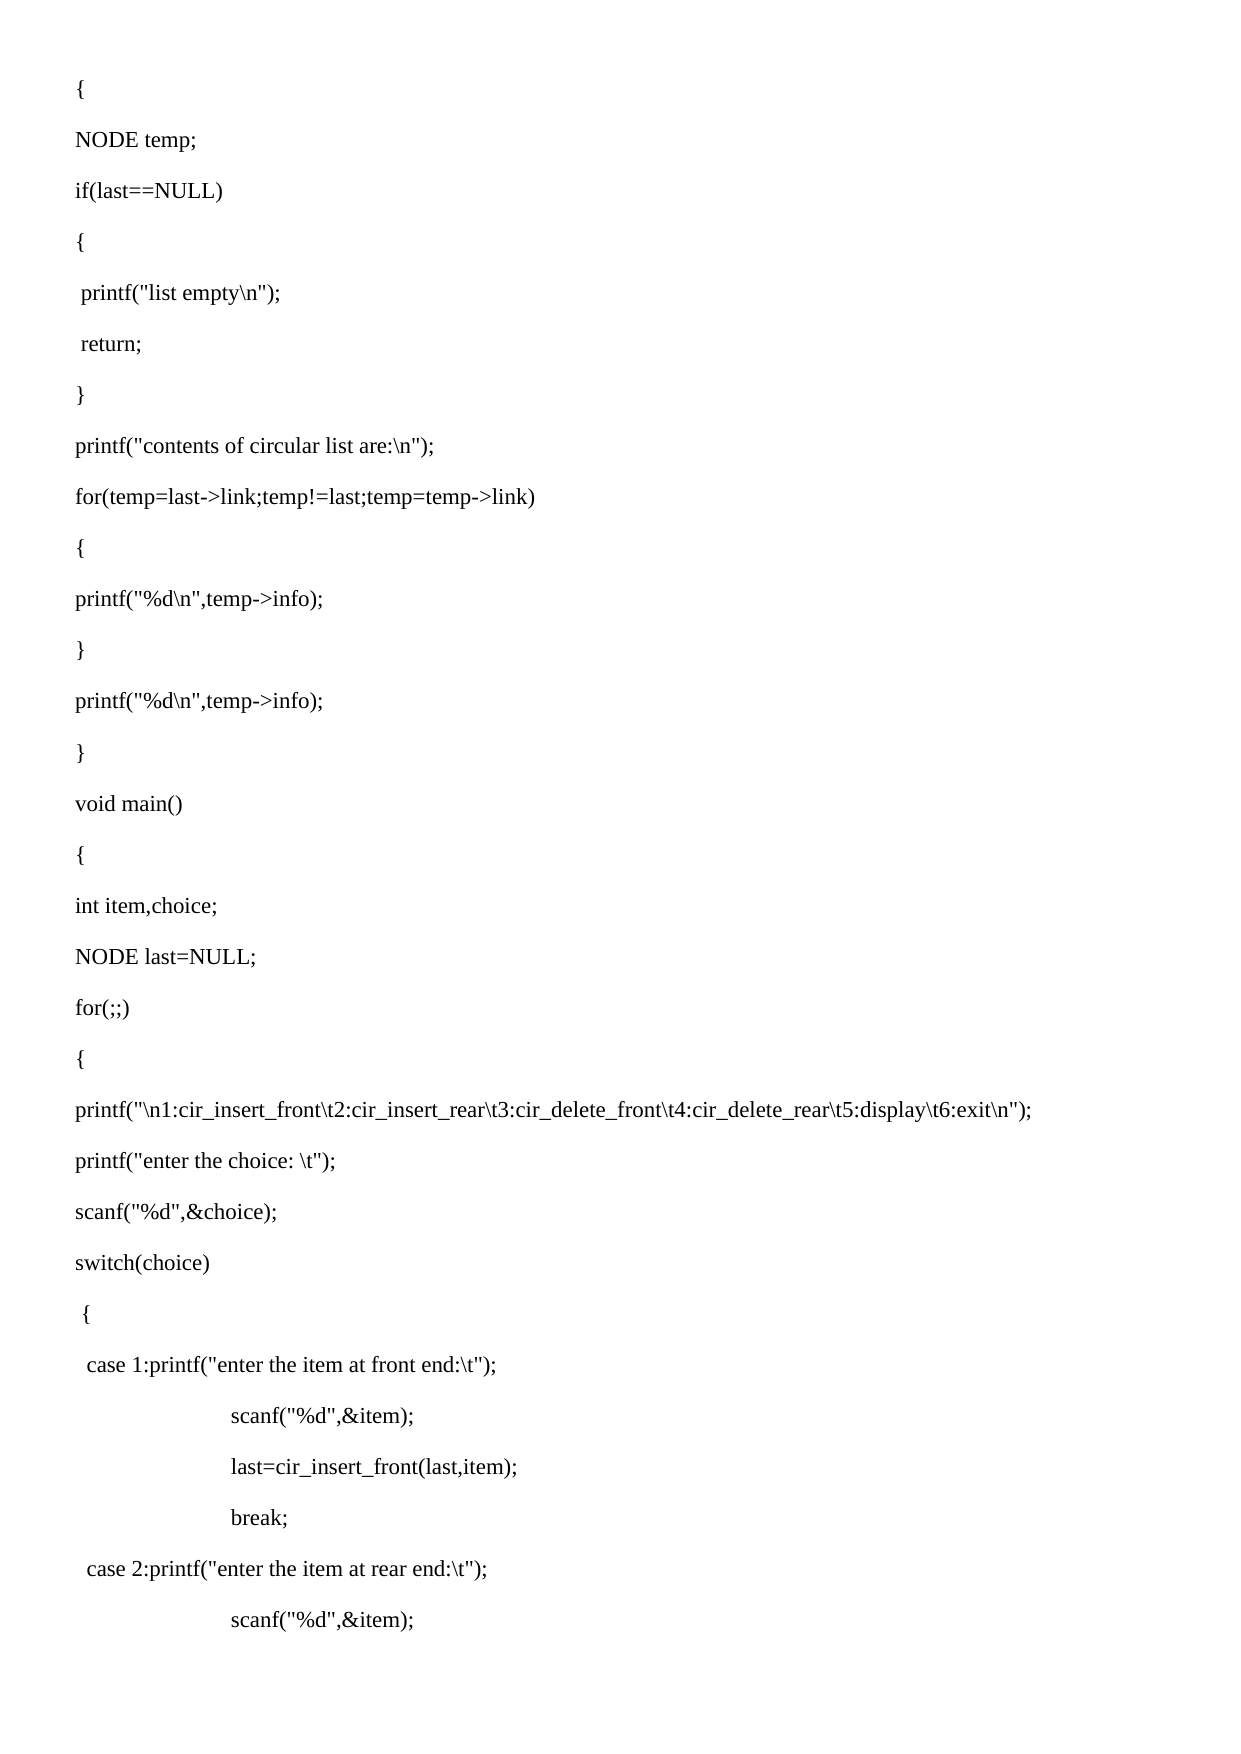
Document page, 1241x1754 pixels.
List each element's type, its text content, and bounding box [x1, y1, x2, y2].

text { [75, 1045, 1165, 1071]
text for(;;) [75, 994, 1165, 1020]
text scanf("%d",&choice); [75, 1198, 1165, 1224]
text NODE last=NULL; [75, 943, 1165, 969]
text { [75, 1300, 1165, 1326]
text switch(choice) [75, 1249, 1165, 1275]
text case 2:printf("enter the item at rear end:\t"); [75, 1555, 1165, 1582]
text last=cir_insert_front(last,item); [75, 1453, 1165, 1479]
text int item,choice; [75, 892, 1165, 918]
text { [75, 75, 1165, 101]
text printf("\n1:cir_insert_front\t2:cir_insert_rear\t3:cir_delete_front\t4:cir_delete_rear\t5:display\t6:exit\n"); [75, 1096, 1165, 1122]
text return; [75, 330, 1165, 357]
text } [75, 636, 1165, 663]
text scanf("%d",&item); [75, 1606, 1165, 1633]
text for(temp=last->link;temp!=last;temp=temp->link) [75, 483, 1165, 510]
text printf("%d\n",temp->info); [75, 687, 1165, 714]
text } [75, 381, 1165, 408]
text } [75, 738, 1165, 765]
text { [75, 841, 1165, 867]
text if(last==NULL) [75, 177, 1165, 203]
text { [75, 534, 1165, 561]
text printf("enter the choice: \t"); [75, 1147, 1165, 1173]
text printf("list empty\n"); [75, 279, 1165, 306]
text NODE temp; [75, 126, 1165, 152]
text case 1:printf("enter the item at front end:\t"); [75, 1351, 1165, 1377]
text printf("%d\n",temp->info); [75, 585, 1165, 612]
text scanf("%d",&item); [75, 1402, 1165, 1428]
text { [75, 228, 1165, 254]
text void main() [75, 789, 1165, 816]
text break; [75, 1504, 1165, 1531]
text printf("contents of circular list are:\n"); [75, 432, 1165, 459]
